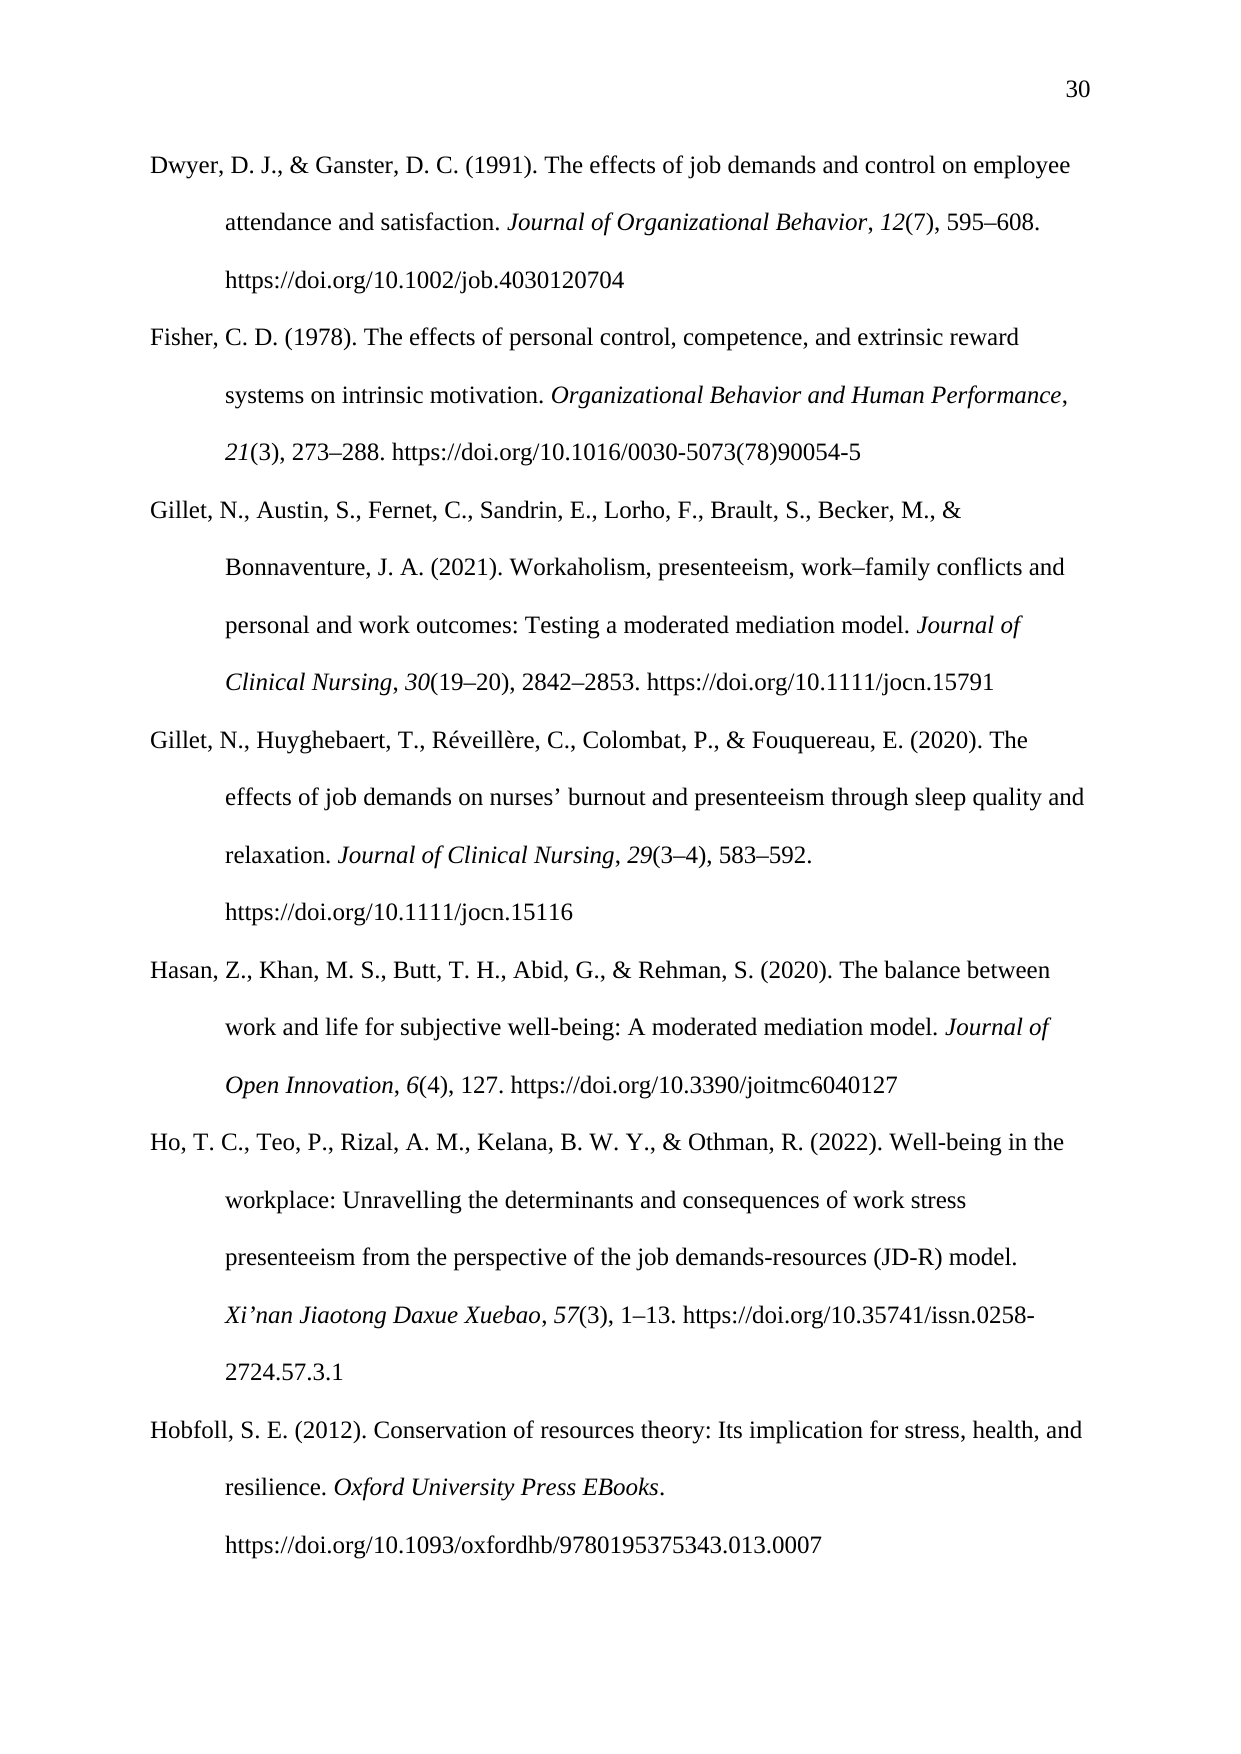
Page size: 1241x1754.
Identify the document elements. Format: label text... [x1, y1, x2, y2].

text Ho, T. C., Teo, P., Rizal, A. M., Kelana, B. W. Y., & Othman, R. (2022). Well-being in the workplace: Unravelling the determinants and consequences of work stress presenteeism from the perspective of the job demands-resources (JD-R) model. Xi’nan Jiaotong Daxue Xuebao, 57(3), 1–13. https://doi.org/10.35741/issn.0258-2724.57.3.1 [150, 1127, 1090, 1386]
text Gillet, N., Huyghebaert, T., Réveillère, C., Colombat, P., & Fouquereau, E. (2020). The effects of job demands on nurses’ burnout and presenteeism through sleep quality and relaxation. Journal of Clinical Nursing, 29(3–4), 583–592. https://doi.org/10.1111/jocn.15116 [150, 725, 1090, 926]
text Hasan, Z., Khan, M. S., Butt, T. H., Abid, G., & Rehman, S. (2020). The balance between work and life for subjective well-being: A moderated mediation model. Journal of Open Innovation, 6(4), 127. https://doi.org/10.3390/joitmc6040127 [150, 955, 1090, 1099]
text Fisher, C. D. (1978). The effects of personal control, competence, and extrinsic reward systems on intrinsic motivation. Organizational Behavior and Human Performance, 21(3), 273–288. https://doi.org/10.1016/0030-5073(78)90054-5 [150, 322, 1090, 466]
text Dwyer, D. J., & Ganster, D. C. (1991). The effects of job demands and control on employee attendance and satisfaction. Journal of Organizational Behavior, 12(7), 595–608. https://doi.org/10.1002/job.4030120704 [150, 150, 1090, 294]
text Hobfoll, S. E. (2012). Conservation of resources theory: Its implication for stress, health, and resilience. Oxford University Press EBooks. https://doi.org/10.1093/oxfordhb/9780195375343.013.0007 [150, 1415, 1090, 1559]
text Gillet, N., Austin, S., Fernet, C., Sandrin, E., Lorho, F., Brault, S., Becker, M., & Bonnaventure, J. A. (2021). Workaholism, presenteeism, work–family conflicts and personal and work outcomes: Testing a moderated mediation model. Journal of Clinical Nursing, 30(19–20), 2842–2853. https://doi.org/10.1111/jocn.15791 [150, 495, 1090, 696]
